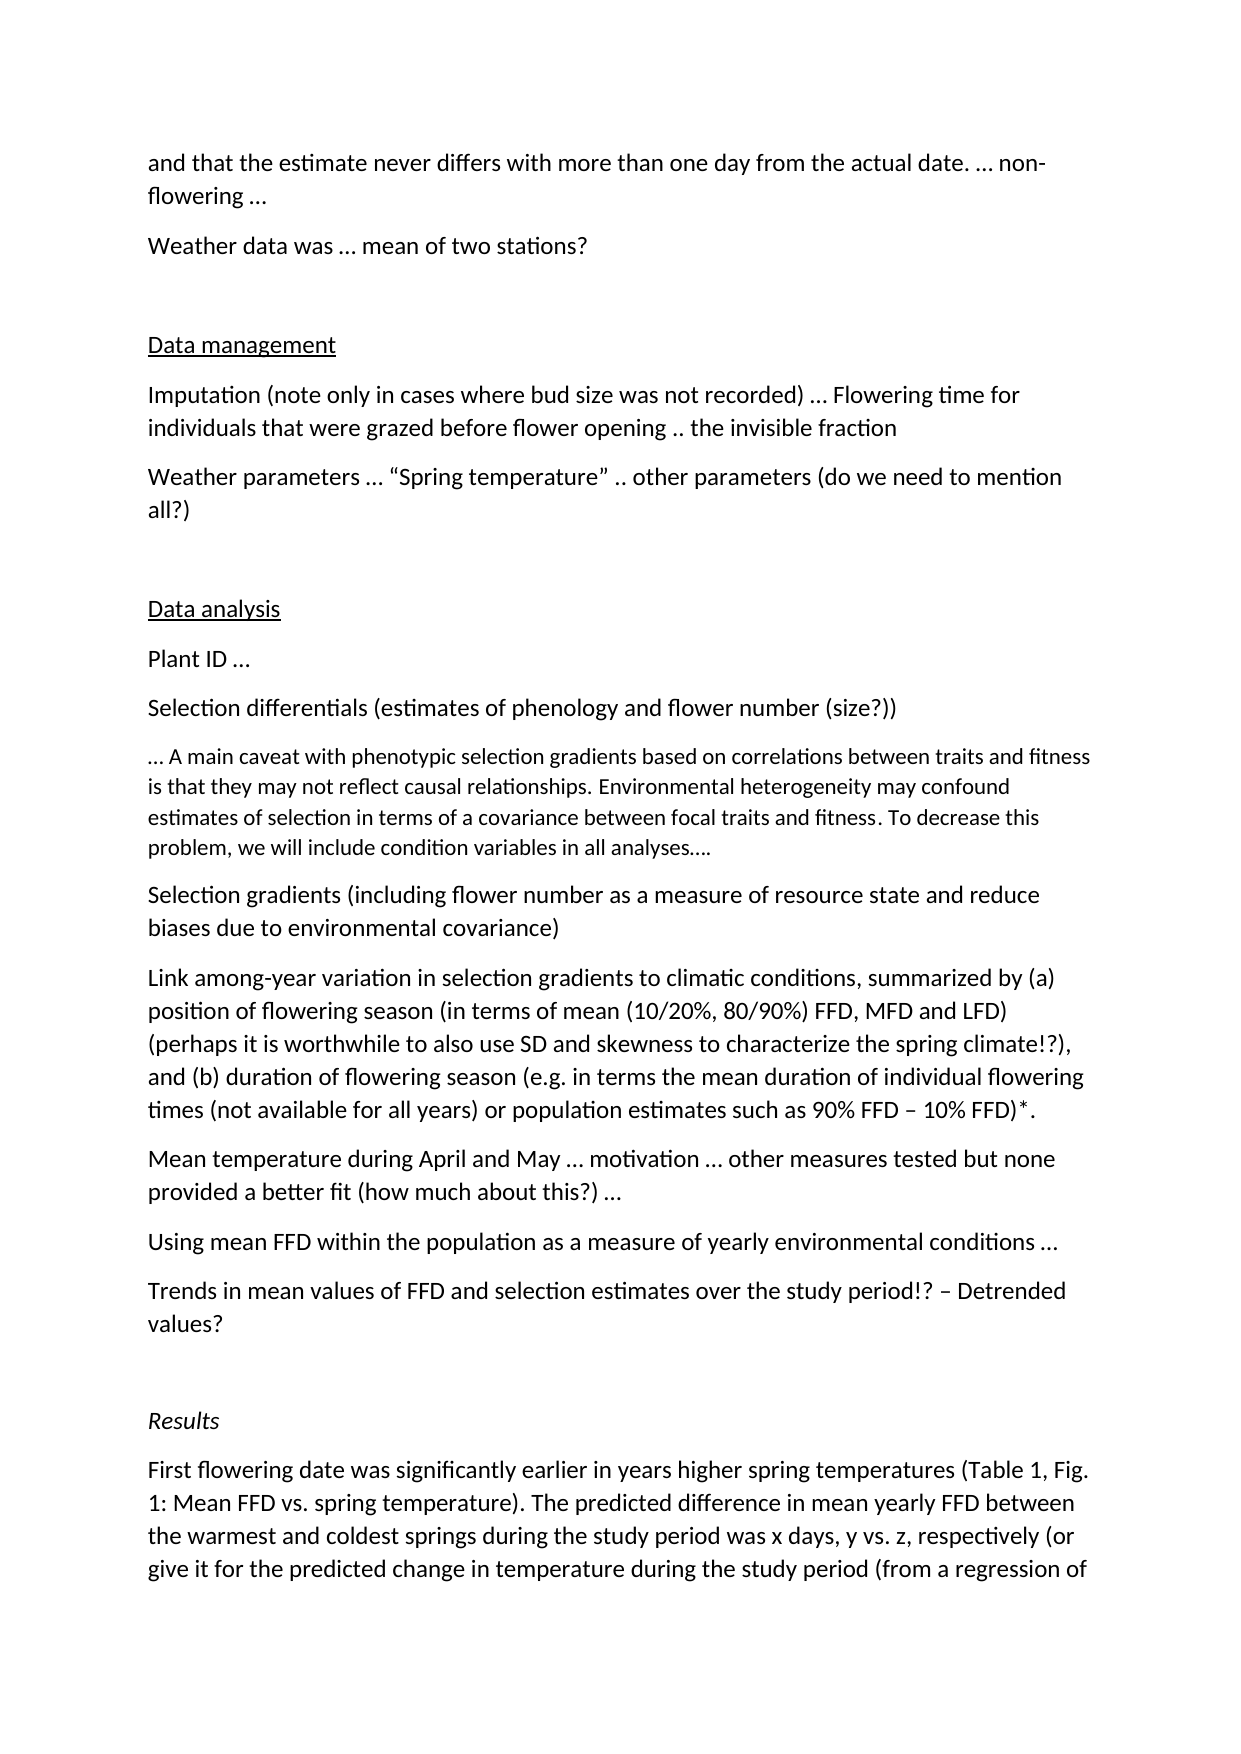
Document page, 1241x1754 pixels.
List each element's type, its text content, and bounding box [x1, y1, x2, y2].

text Mean temperature during April and May … motivation … other measures tested but none provided a better fit (how much about this?) … [148, 1143, 1093, 1207]
text Imputation (note only in cases where bud size was not recorded) … Flowering time for individuals that were grazed before flower opening .. the invisible fraction [148, 379, 1093, 442]
text Plant ID … [148, 643, 1093, 673]
text Link among-year variation in selection gradients to climatic conditions, summarized by (a) position of flowering season (in terms of mean (10/20%, 80/90%) FFD, MFD and LFD) (perhaps it is worthwhile to also use SD and skewness to characterize the spring climate!?), and (b) duration of flowering season (e.g. in terms the mean duration of individual flowering times (not available for all years) or population estimates such as 90% FFD – 10% FFD)*. [148, 962, 1093, 1124]
text Weather data was … mean of two stations? [148, 230, 1093, 261]
text … A main caveat with phenotypic selection gradients based on correlations between traits and fitness is that they may not reflect causal relationships. Environmental heterogeneity may confound estimates of selection in terms of a covariance between focal traits and fitness. To decrease this problem, we will include condition variables in all analyses…. [148, 742, 1093, 861]
text Weather parameters … “Spring temperature” .. other parameters (do we need to mention all?) [148, 461, 1093, 525]
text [148, 1454, 1093, 1584]
text Selection gradients (including flower number as a measure of resource state and reduce biases due to environmental covariance) [148, 880, 1093, 943]
text Selection differentials (estimates of phenology and flower number (size?)) [148, 693, 1093, 723]
text Trends in mean values of FFD and selection estimates over the study period!? – Detrended values? [148, 1276, 1093, 1339]
text Data analysis [148, 593, 1093, 624]
text Results [148, 1405, 1093, 1435]
text Using mean FFD within the population as a measure of yearly environmental conditions … [148, 1226, 1093, 1256]
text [148, 148, 1093, 211]
text Data management [148, 329, 1093, 360]
